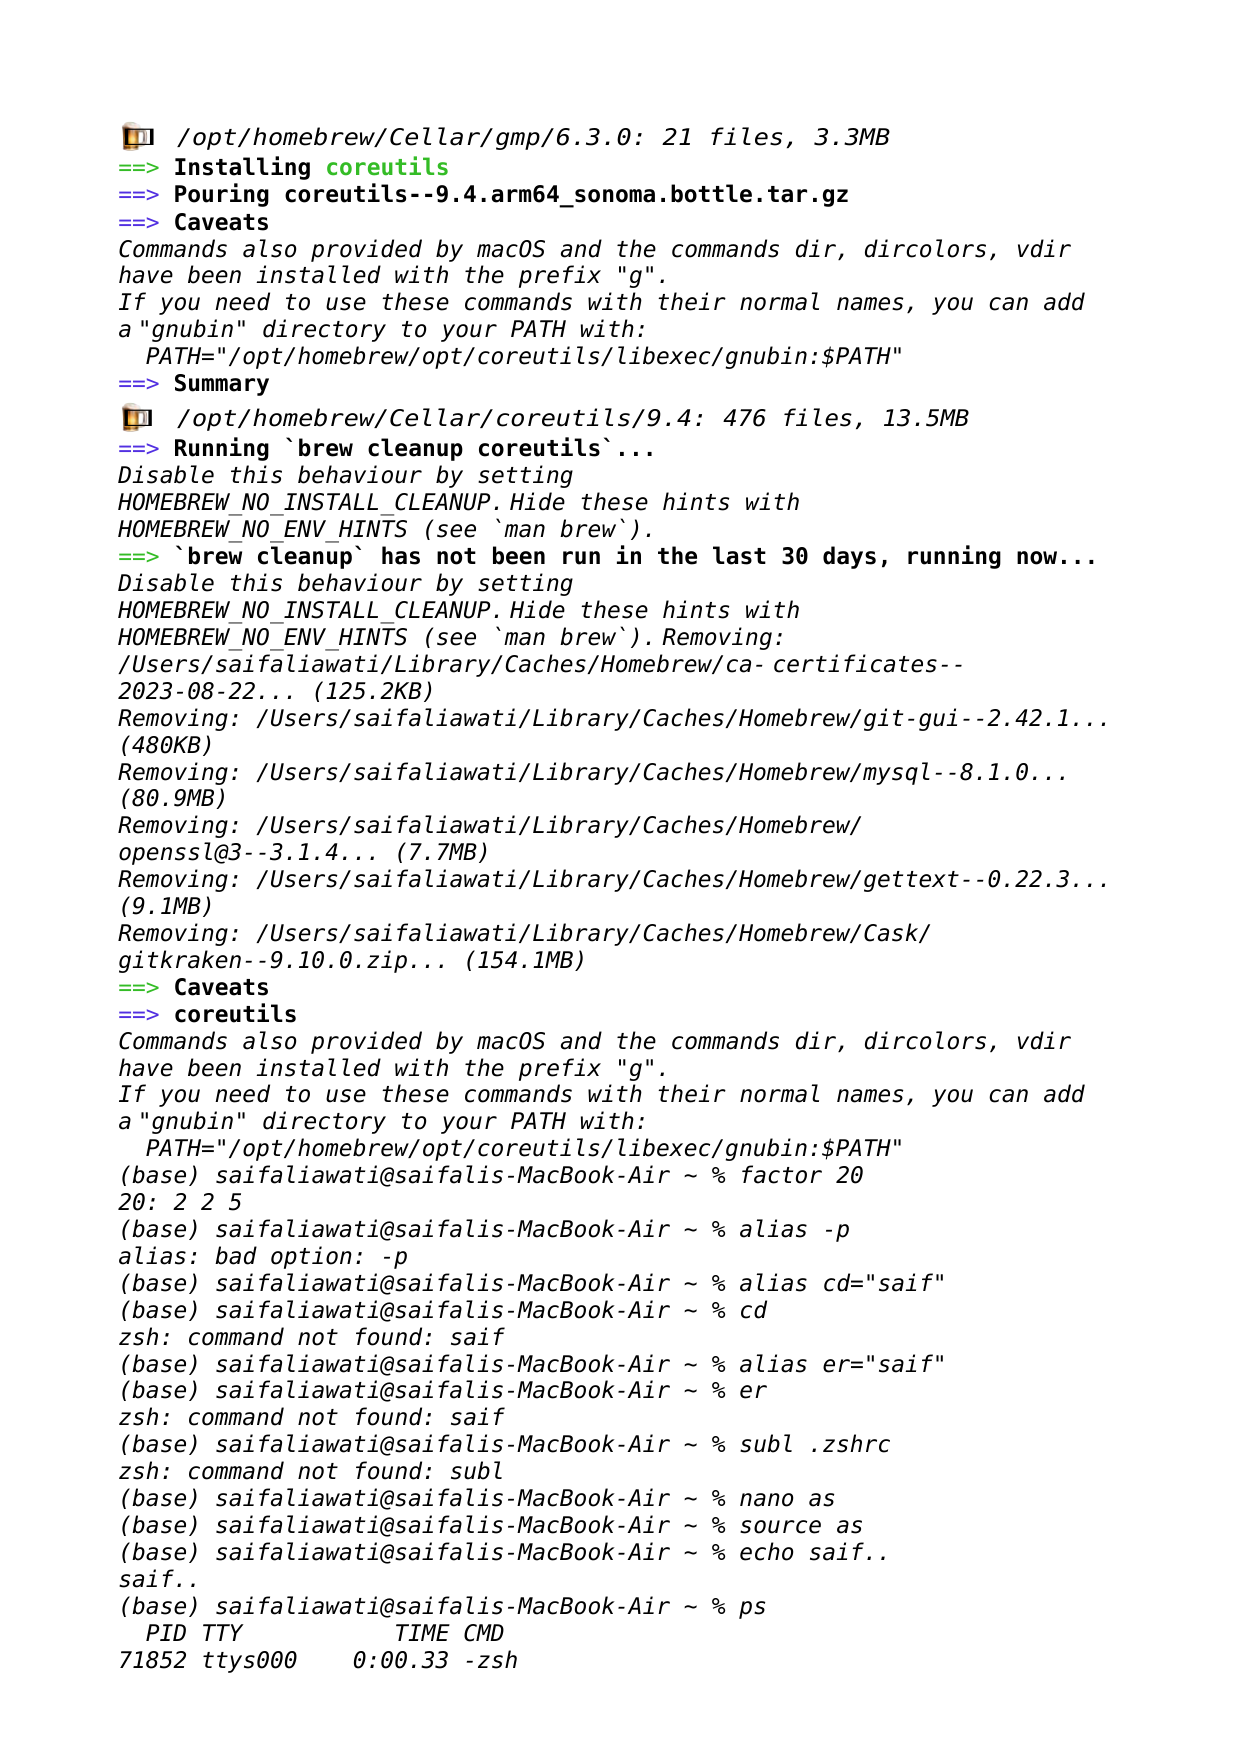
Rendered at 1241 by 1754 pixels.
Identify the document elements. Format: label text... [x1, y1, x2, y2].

text Removing: /Users/saifaliawati/Library/Caches/Homebrew/mysql--8.1.0... (80.9MB) [118, 759, 1112, 812]
text (base) saifaliawati@saifalis-MacBook-Air ~ % alias er="saif" (base) saifaliawati@saifalis-MacBook-Air ~ % er [118, 1351, 974, 1404]
text Commands also provided by macOS and the commands dir, dircolors, vdir have been installed with the prefix "g". [118, 236, 1098, 289]
text 🍺 /opt/homebrew/Cellar/coreutils/9.4: 476 files, 13.5MB [118, 402, 1123, 433]
text ==> Pouring coreutils--9.4.arm64_sonoma.bottle.tar.gz [118, 182, 1123, 208]
text ==> `brew cleanup` has not been run in the last 30 days, running now... [118, 543, 1123, 570]
text (base) saifaliawati@saifalis-MacBook-Air ~ % nano as (base) saifaliawati@saifalis-MacBook-Air ~ % source as (base) saifaliawati@saifalis-MacBook-Air ~ % echo saif.. saif.. [118, 1485, 905, 1593]
text (base) saifaliawati@saifalis-MacBook-Air ~ % alias cd="saif" (base) saifaliawati@saifalis-MacBook-Air ~ % cd [118, 1270, 974, 1323]
text PATH="/opt/homebrew/opt/coreutils/libexec/gnubin:$PATH" (base) saifaliawati@saifalis-MacBook-Air ~ % factor 20 20: 2 2 5 [118, 1135, 905, 1216]
text (base) saifaliawati@saifalis-MacBook-Air ~ % ps PID TTY TIME CMD [118, 1593, 767, 1647]
text ==> Installing coreutils [118, 154, 1123, 181]
text If you need to use these commands with their normal names, you can add a "gnubin" directory to your PATH with: [118, 289, 1112, 343]
text ==> coreutils [118, 1001, 1123, 1027]
text ==> Caveats [118, 974, 1123, 1000]
text Removing: /Users/saifaliawati/Library/Caches/Homebrew/git-gui--2.42.1... (480KB) [118, 705, 1112, 758]
text zsh: command not found: saif [118, 1324, 1123, 1350]
text Commands also provided by macOS and the commands dir, dircolors, vdir have been installed with the prefix "g". [118, 1028, 1098, 1081]
text Removing: /Users/saifaliawati/Library/Caches/Homebrew/gettext--0.22.3... (9.1MB) [118, 866, 1112, 920]
text If you need to use these commands with their normal names, you can add a "gnubin" directory to your PATH with: [118, 1082, 1112, 1135]
text ==> Running `brew cleanup coreutils`... [118, 435, 1123, 462]
text (base) saifaliawati@saifalis-MacBook-Air ~ % subl .zshrc zsh: command not found: subl [118, 1432, 905, 1485]
text PATH="/opt/homebrew/opt/coreutils/libexec/gnubin:$PATH" [146, 343, 1123, 370]
text ==> Summary [118, 370, 1123, 397]
text (base) saifaliawati@saifalis-MacBook-Air ~ % alias -p alias: bad option: -p [118, 1216, 919, 1270]
text ==> Caveats [118, 209, 1123, 235]
text Removing: /Users/saifaliawati/Library/Caches/Homebrew/Cask/ gitkraken--9.10.0.zip... (154.1MB) [118, 920, 932, 973]
text Disable this behaviour by setting HOMEBREW_NO_INSTALL_CLEANUP. Hide these hints with HOMEBREW_NO_ENV_HINTS (see `man brew`). [118, 462, 974, 543]
text Disable this behaviour by setting HOMEBREW_NO_INSTALL_CLEANUP. Hide these hints with HOMEBREW_NO_ENV_HINTS (see `man brew`). Removing: /Users/saifaliawati/Library/Caches/Homebrew/ca- certificates--2023-08-22... (125.2KB) [118, 570, 974, 705]
text zsh: command not found: saif [118, 1404, 1123, 1431]
text Removing: /Users/saifaliawati/Library/Caches/Homebrew/ openssl@3--3.1.4... (7.7MB) [118, 812, 863, 866]
text 🍺 /opt/homebrew/Cellar/gmp/6.3.0: 21 files, 3.3MB [118, 121, 1123, 152]
text 71852 ttys000 0:00.33 -zsh [118, 1647, 1123, 1673]
